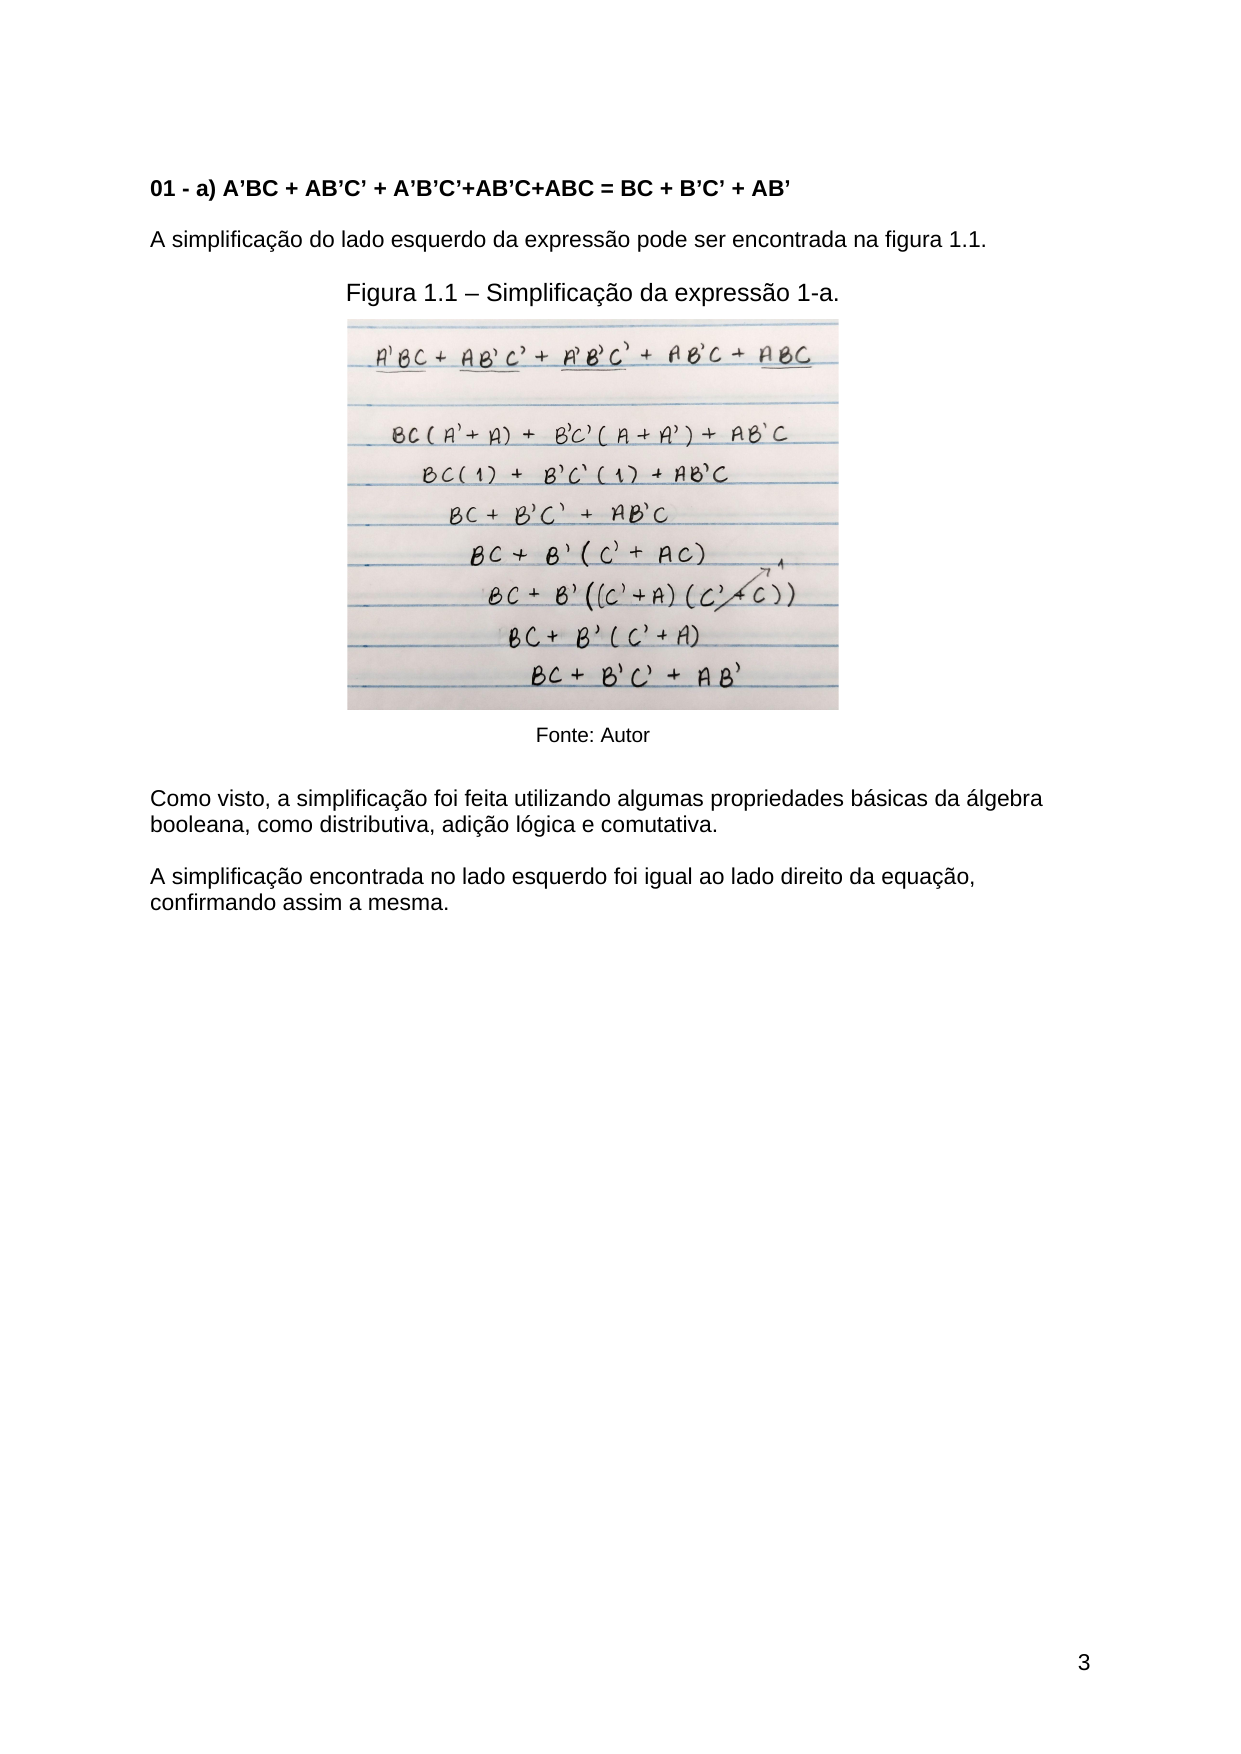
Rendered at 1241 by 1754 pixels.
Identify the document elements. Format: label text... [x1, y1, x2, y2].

text A simplificação encontrada no lado esquerdo foi igual ao lado direito da equação, confirmando assim a mesma. [150, 863, 1090, 916]
picture [347, 319, 839, 710]
text Como visto, a simplificação foi feita utilizando algumas propriedades básicas da álgebra booleana, como distributiva, adição lógica e comutativa. [150, 785, 1090, 838]
table_cell Fonte: Autor [150, 723, 1036, 760]
text 01 - a) A’BC + AB’C’ + A’B’C’+AB’C+ABC = BC + B’C’ + AB’ [150, 175, 1090, 201]
table_cell [150, 320, 1036, 723]
table_header Figura 1.1 – Simplificação da expressão 1-a. [150, 278, 1036, 319]
text A simplificação do lado esquerdo da expressão pode ser encontrada na figura 1.1. [150, 226, 1090, 253]
